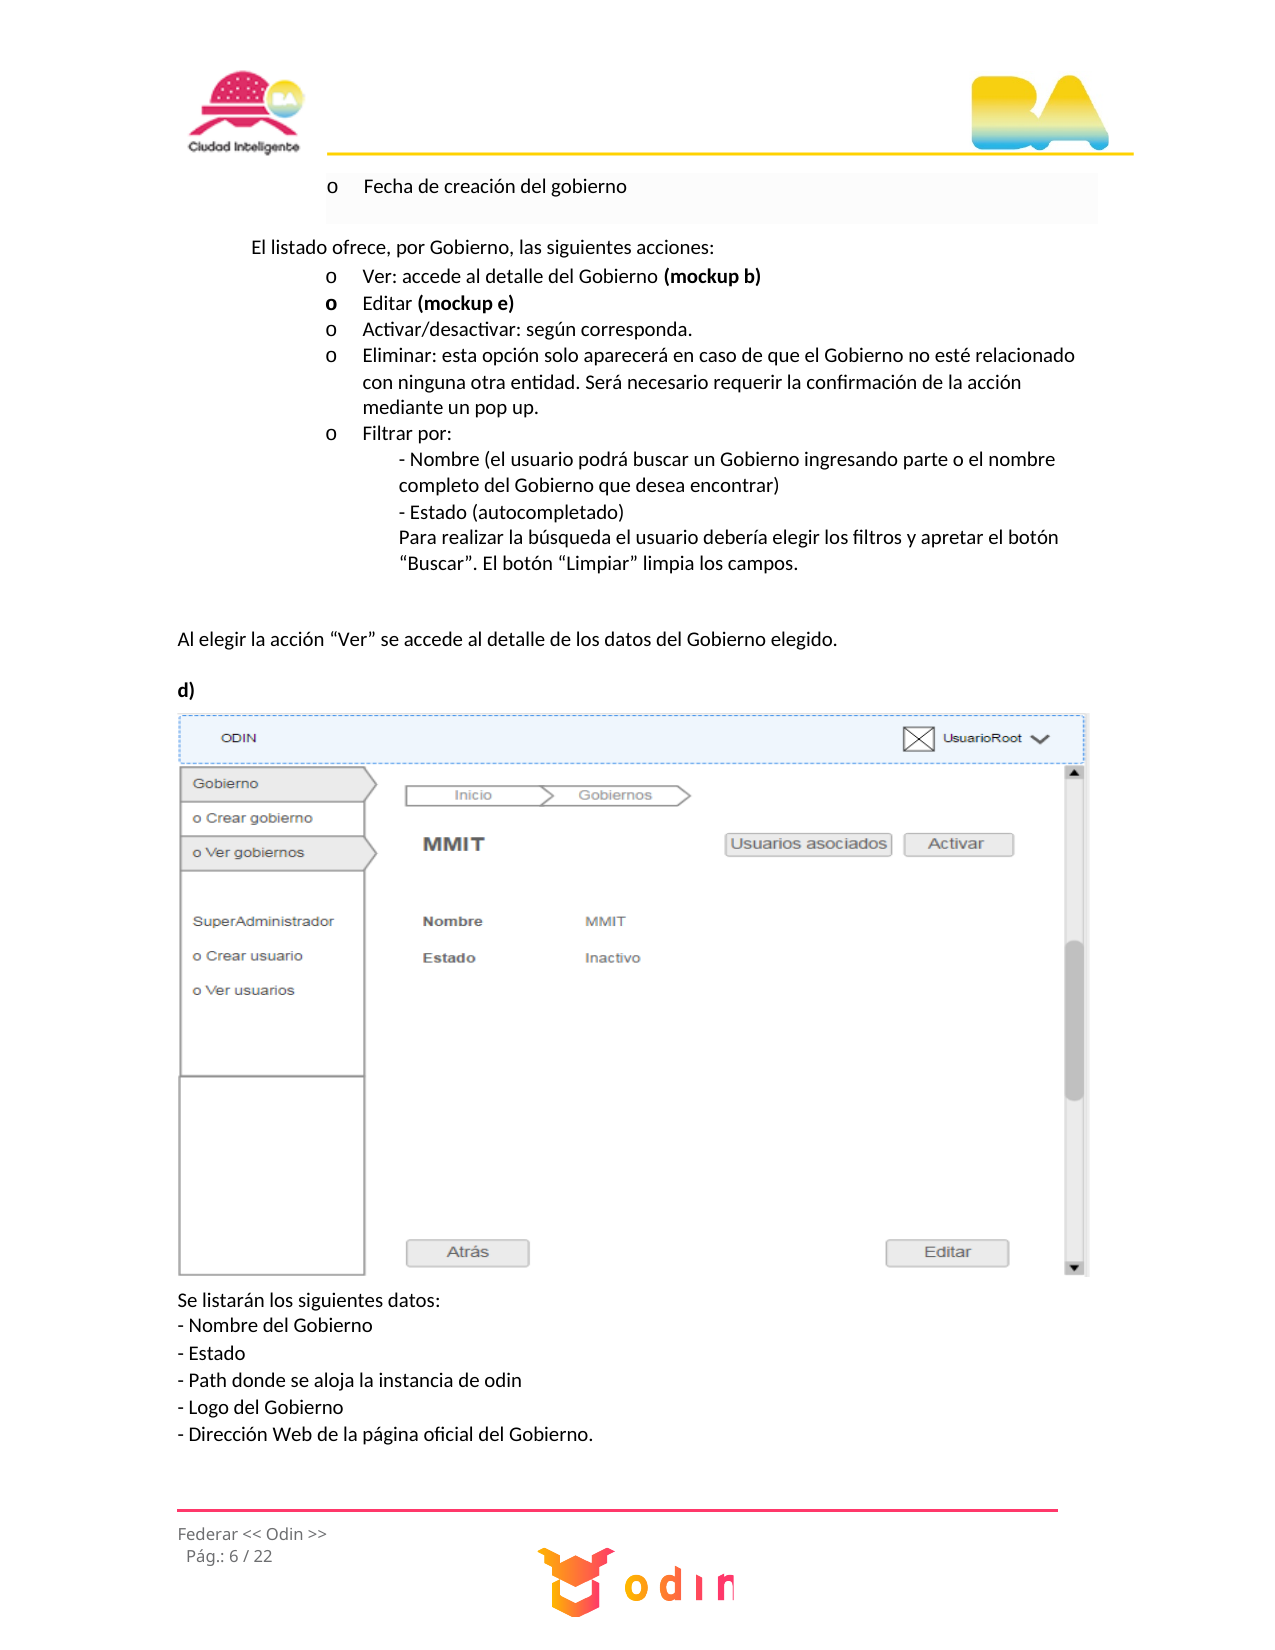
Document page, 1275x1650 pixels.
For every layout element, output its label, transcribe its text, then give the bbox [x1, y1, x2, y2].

text Al elegir la acción “Ver” se accede al detalle de los datos del Gobierno elegido. [177, 601, 1098, 652]
list Activar/desactivar: según corresponda. [325, 316, 1098, 343]
text - Logo del Gobierno [177, 1394, 1098, 1420]
text - Path donde se aloja la instancia de odin [177, 1367, 1098, 1392]
text El listado ofrece, por Gobierno, las siguientes acciones: [251, 234, 1098, 259]
list Eliminar: esta opción solo aparecerá en caso de que el Gobierno no esté relacionado con ninguna otra entidad. Será necesario requerir la confirmación de la acción mediante un pop up. [325, 343, 1098, 420]
picture [177, 55, 1141, 172]
picture [536, 1547, 734, 1617]
list Ver: accede al detalle del Gobierno (mockup b) [325, 263, 1098, 290]
list Editar (mockup e) [325, 290, 1098, 316]
text - Estado (autocompletado) [325, 499, 1098, 524]
text Para realizar la búsqueda el usuario debería elegir los filtros y apretar el botón “Buscar”. El botón “Limpiar” limpia los campos. [399, 524, 1098, 575]
list Filtrar por: [325, 420, 1098, 446]
text - Estado [177, 1340, 1098, 1365]
text - Nombre del Gobierno [177, 1312, 1098, 1338]
list Fecha de creación del gobierno [326, 173, 1098, 224]
text - Dirección Web de la página oficial del Gobierno. [177, 1422, 1098, 1447]
picture [177, 713, 1089, 1276]
text - Nombre (el usuario podrá buscar un Gobierno ingresando parte o el nombre completo del Gobierno que desea encontrar) [399, 446, 1098, 497]
